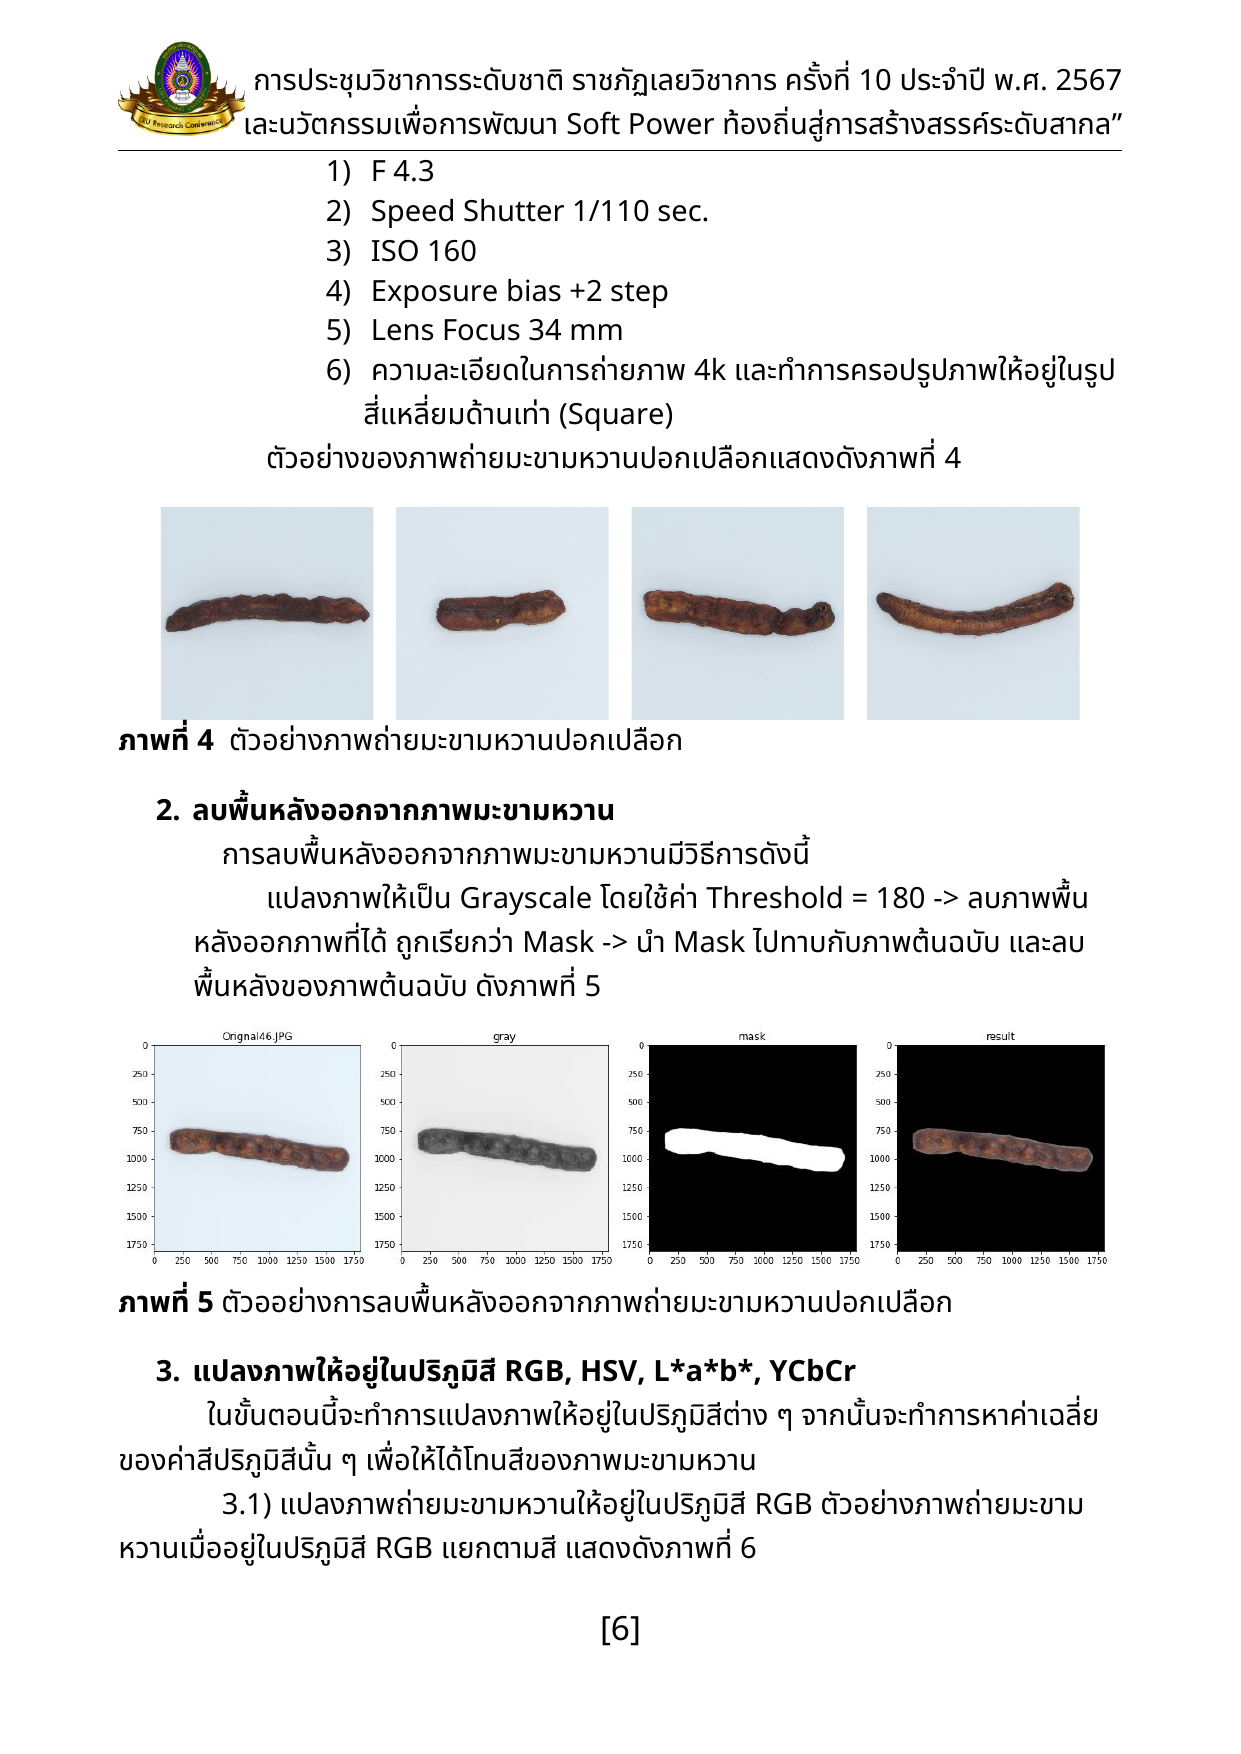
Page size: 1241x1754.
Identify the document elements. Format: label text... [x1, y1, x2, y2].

text ตัวอย่างของภาพถ่ายมะขามหวานปอกเปลือกแสดงดังภาพที่ 4 [118, 438, 1122, 482]
picture [396, 507, 609, 720]
text แปลงภาพให้เป็น Grayscale โดยใช้ค่า Threshold = 180 -> ลบภาพพื้นหลังออกภาพที่ได้ ถูกเรียกว่า Mask -> นำ Mask ไปทาบกับภาพต้นฉบับ และลบพื้นหลังของภาพต้นฉบับ ดังภาพที่ 5 [193, 877, 1122, 1010]
list F 4.3 [326, 151, 1122, 190]
text การลบพื้นหลังออกจากภาพมะขามหวานมีวิธีการดังนี้ [193, 833, 1122, 877]
picture [867, 507, 1080, 720]
list ลบพื้นหลังออกจากภาพมะขามหวาน [156, 789, 1122, 833]
text ภาพที่ 4 ตัวอย่างภาพถ่ายมะขามหวานปอกเปลือก [118, 719, 1122, 764]
text 3.1) แปลงภาพถ่ายมะขามหวานให้อยู่ในปริภูมิสี RGB ตัวอย่างภาพถ่ายมะขามหวานเมื่ออยู่ในปริภูมิสี RGB แยกตามสี แสดงดังภาพที่ 6 [118, 1483, 1122, 1572]
list Exposure bias +2 step [326, 270, 1122, 309]
list Lens Focus 34 mm [326, 309, 1122, 349]
list ความละเอียดในการถ่ายภาพ 4k และทำการครอปรูปภาพให้อยู่ในรูปสี่แหลี่ยมด้านเท่า (Square) [326, 349, 1122, 438]
picture [631, 507, 845, 720]
picture [118, 1010, 1124, 1282]
text ภาพที่ 5 ตัวออย่างการลบพื้นหลังออกจากภาพถ่ายมะขามหวานปอกเปลือก [118, 1282, 1122, 1326]
list แปลงภาพให้อยู่ในปริภูมิสี RGB, HSV, L*a*b*, YCbCr [156, 1351, 1122, 1395]
picture [116, 40, 245, 134]
picture [160, 507, 374, 720]
list Speed Shutter 1/110 sec. [326, 190, 1122, 230]
text ในขั้นตอนนี้จะทำการแปลงภาพให้อยู่ในปริภูมิสีต่าง ๆ จากนั้นจะทำการหาค่าเฉลี่ยของค่าสีปริภูมิสีนั้น ๆ เพื่อให้ได้โทนสีของภาพมะขามหวาน [118, 1395, 1122, 1483]
list ISO 160 [326, 230, 1122, 270]
